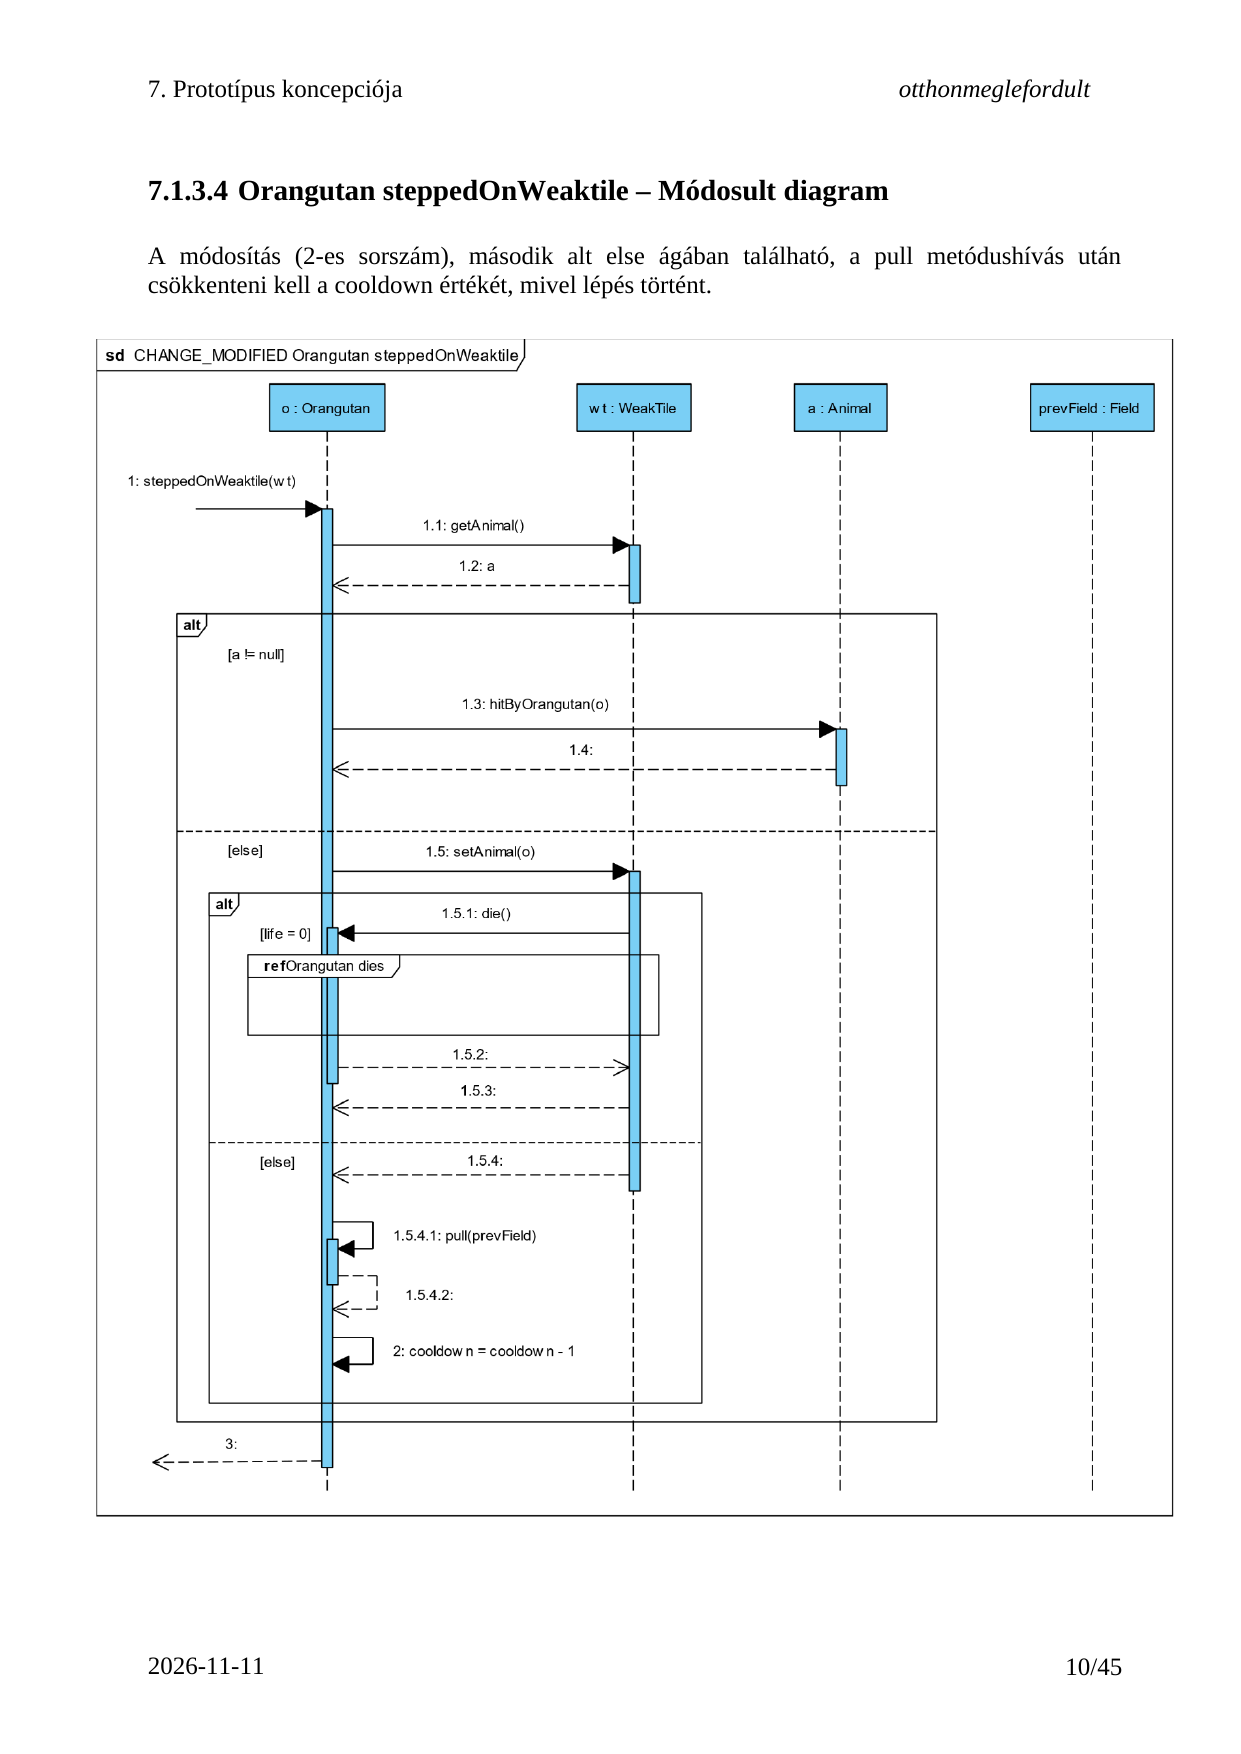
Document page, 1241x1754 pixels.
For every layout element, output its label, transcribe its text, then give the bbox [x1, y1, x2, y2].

picture [96, 339, 1174, 1517]
text A módosítás (2-es sorszám), második alt else ágában található, a pull metódushívás után csökkenteni kell a cooldown értékét, mivel lépés történt. [148, 241, 1122, 299]
subtitle Orangutan steppedOnWeaktile – Módosult diagram [148, 173, 1122, 206]
